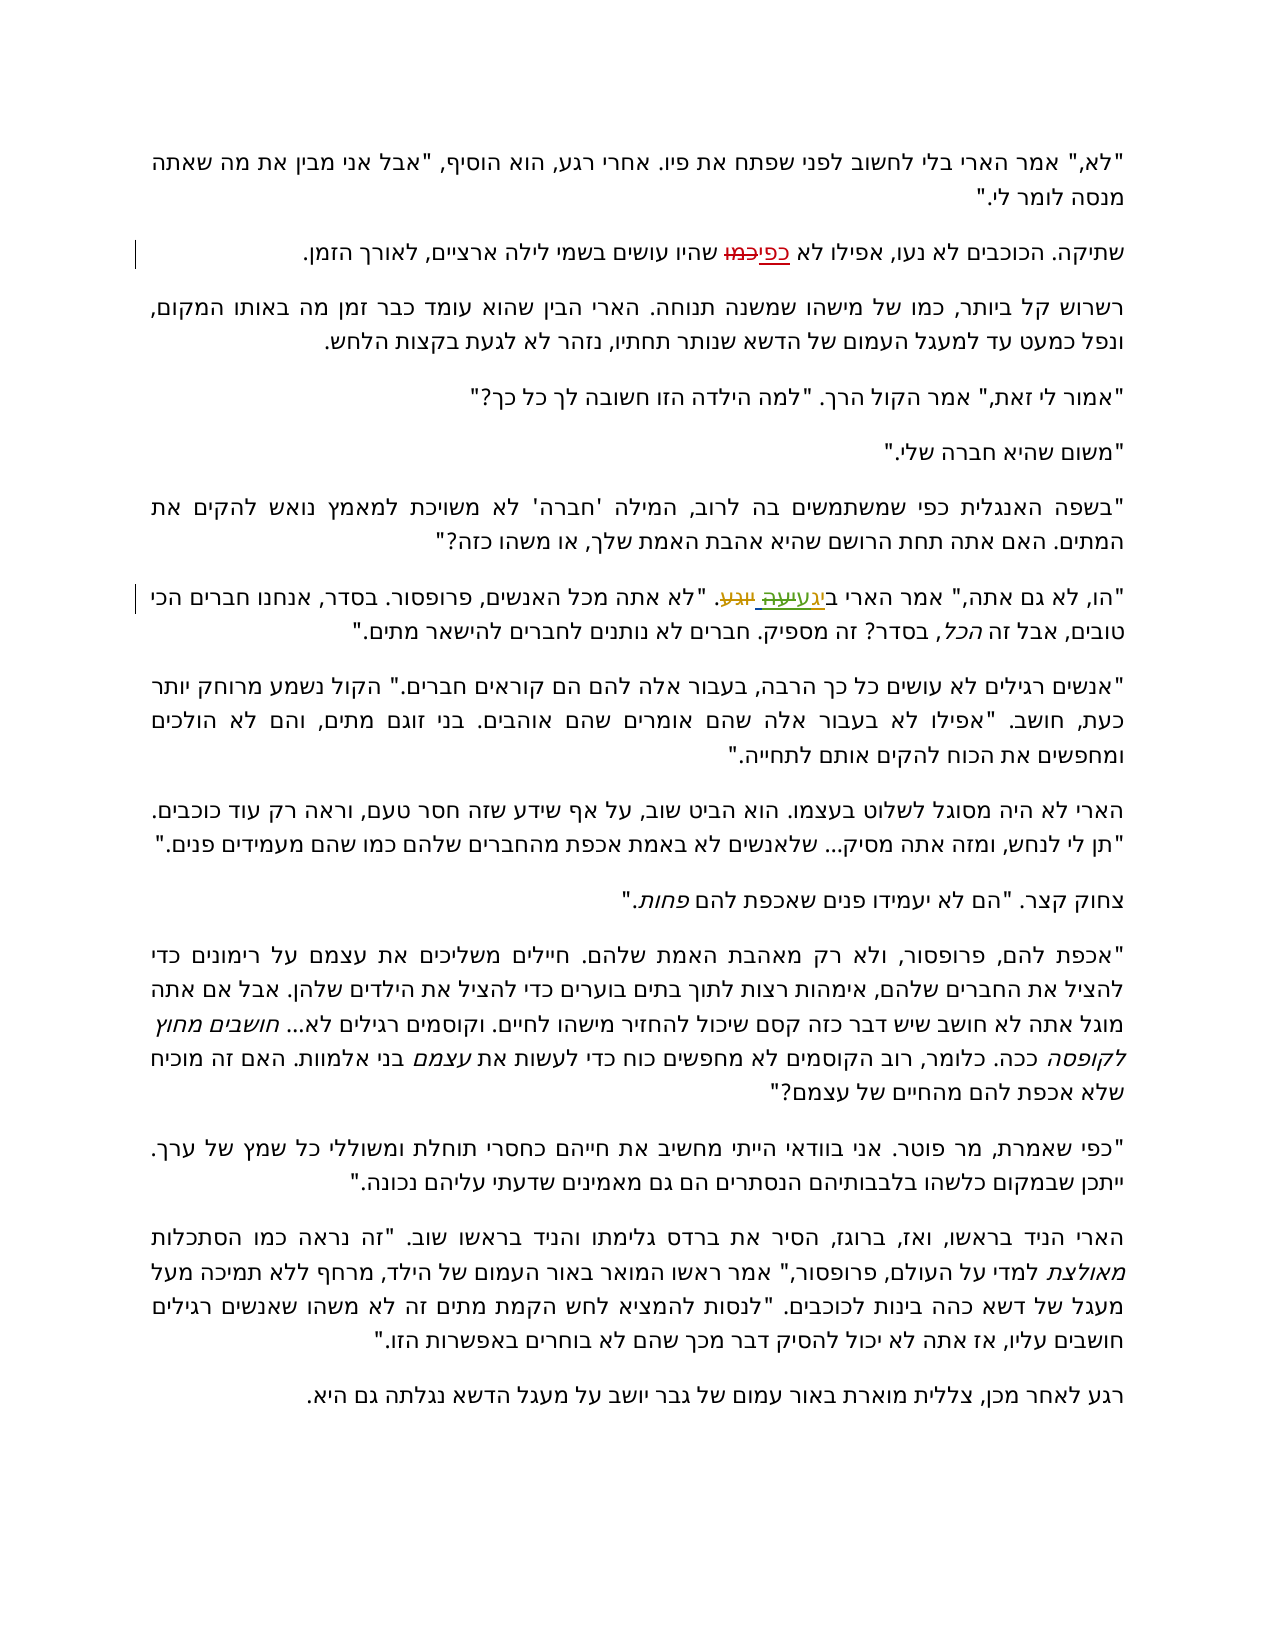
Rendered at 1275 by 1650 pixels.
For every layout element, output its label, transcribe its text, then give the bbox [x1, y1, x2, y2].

text "משום שהיא חברה שלי." [150, 439, 1125, 469]
text "אנשים רגילים לא עושים כל כך הרבה, בעבור אלה להם הם קוראים חברים." הקול נשמע מרוחק יותר כעת, חושב. "אפילו לא בעבור אלה שהם אומרים שהם אוהבים. בני זוגם מתים, והם לא הולכים ומחפשים את הכוח להקים אותם לתחייה." [150, 674, 1125, 773]
text הארי הניד בראשו, ואז, ברוגז, הסיר את ברדס גלימתו והניד בראשו שוב. "זה נראה כמו הסתכלות מאולצת למדי על העולם, פרופסור," אמר ראשו המואר באור העמום של הילד, מרחף ללא תמיכה מעל מעגל של דשא כהה בינות לכוכבים. "לנסות להמציא לחש הקמת מתים זה לא משהו שאנשים רגילים חושבים עליו, אז אתה לא יכול להסיק דבר מכך שהם לא בוחרים באפשרות הזו." [150, 1225, 1125, 1358]
text "בשפה האנגלית כפי שמשתמשים בה לרוב, המילה 'חברה' לא משויכת למאמץ נואש להקים את המתים. האם אתה תחת הרושם שהיא אהבת האמת שלך, או משהו כזה?" [150, 495, 1125, 559]
text צחוק קצר. "הם לא יעמידו פנים שאכפת להם פחות." [150, 887, 1125, 917]
text "כפי שאמרת, מר פוטר. אני בוודאי הייתי מחשיב את חייהם כחסרי תוחלת ומשוללי כל שמץ של ערך. ייתכן שבמקום כלשהו בלבבותיהם הנסתרים הם גם מאמינים שדעתי עליהם נכונה." [150, 1135, 1125, 1200]
text "אכפת להם, פרופסור, ולא רק מאהבת האמת שלהם. חיילים משליכים את עצמם על רימונים כדי להציל את החברים שלהם, אימהות רצות לתוך בתים בוערים כדי להציל את הילדים שלהן. אבל אם אתה מוגל אתה לא חושב שיש דבר כזה קסם שיכול להחזיר מישהו לחיים. וקוסמים רגילים לא… חושבים מחוץ לקופסה ככה. כלומר, רוב הקוסמים לא מחפשים כוח כדי לעשות את עצמם בני אלמוות. האם זה מוכיח שלא אכפת להם מהחיים של עצמם?" [150, 943, 1125, 1110]
text הארי לא היה מסוגל לשלוט בעצמו. הוא הביט שוב, על אף שידע שזה חסר טעם, וראה רק עוד כוכבים. "תן לי לנחש, ומזה אתה מסיק… שלאנשים לא באמת אכפת מהחברים שלהם כמו שהם מעמידים פנים." [150, 798, 1125, 862]
text רשרוש קל ביותר, כמו של מישהו שמשנה תנוחה. הארי הבין שהוא עומד כבר זמן מה באותו המקום, ונפל כמעט עד למעגל העמום של הדשא שנותר תחתיו, נזהר לא לגעת בקצות הלחש. [150, 295, 1125, 359]
text "הו, לא גם אתה," אמר הארי ב. "לא אתה מכל האנשים, פרופסור. בסדר, אנחנו חברים הכי טובים, אבל זה הכל, בסדר? זה מספיק. חברים לא נותנים לחברים להישאר מתים." [150, 584, 1125, 649]
text רגע לאחר מכן, צללית מוארת באור עמום של גבר יושב על מעגל הדשא נגלתה גם היא. [150, 1383, 1125, 1413]
text שתיקה. הכוכבים לא נעו, אפילו לא שהיו עושים בשמי לילה ארציים, לאורך הזמן. [150, 239, 1125, 269]
text "אמור לי זאת," אמר הקול הרך. "למה הילדה הזו חשובה לך כל כך?" [150, 384, 1125, 414]
text "לא," אמר הארי בלי לחשוב לפני שפתח את פיו. אחרי רגע, הוא הוסיף, "אבל אני מבין את מה שאתה מנסה לומר לי." [150, 150, 1125, 214]
